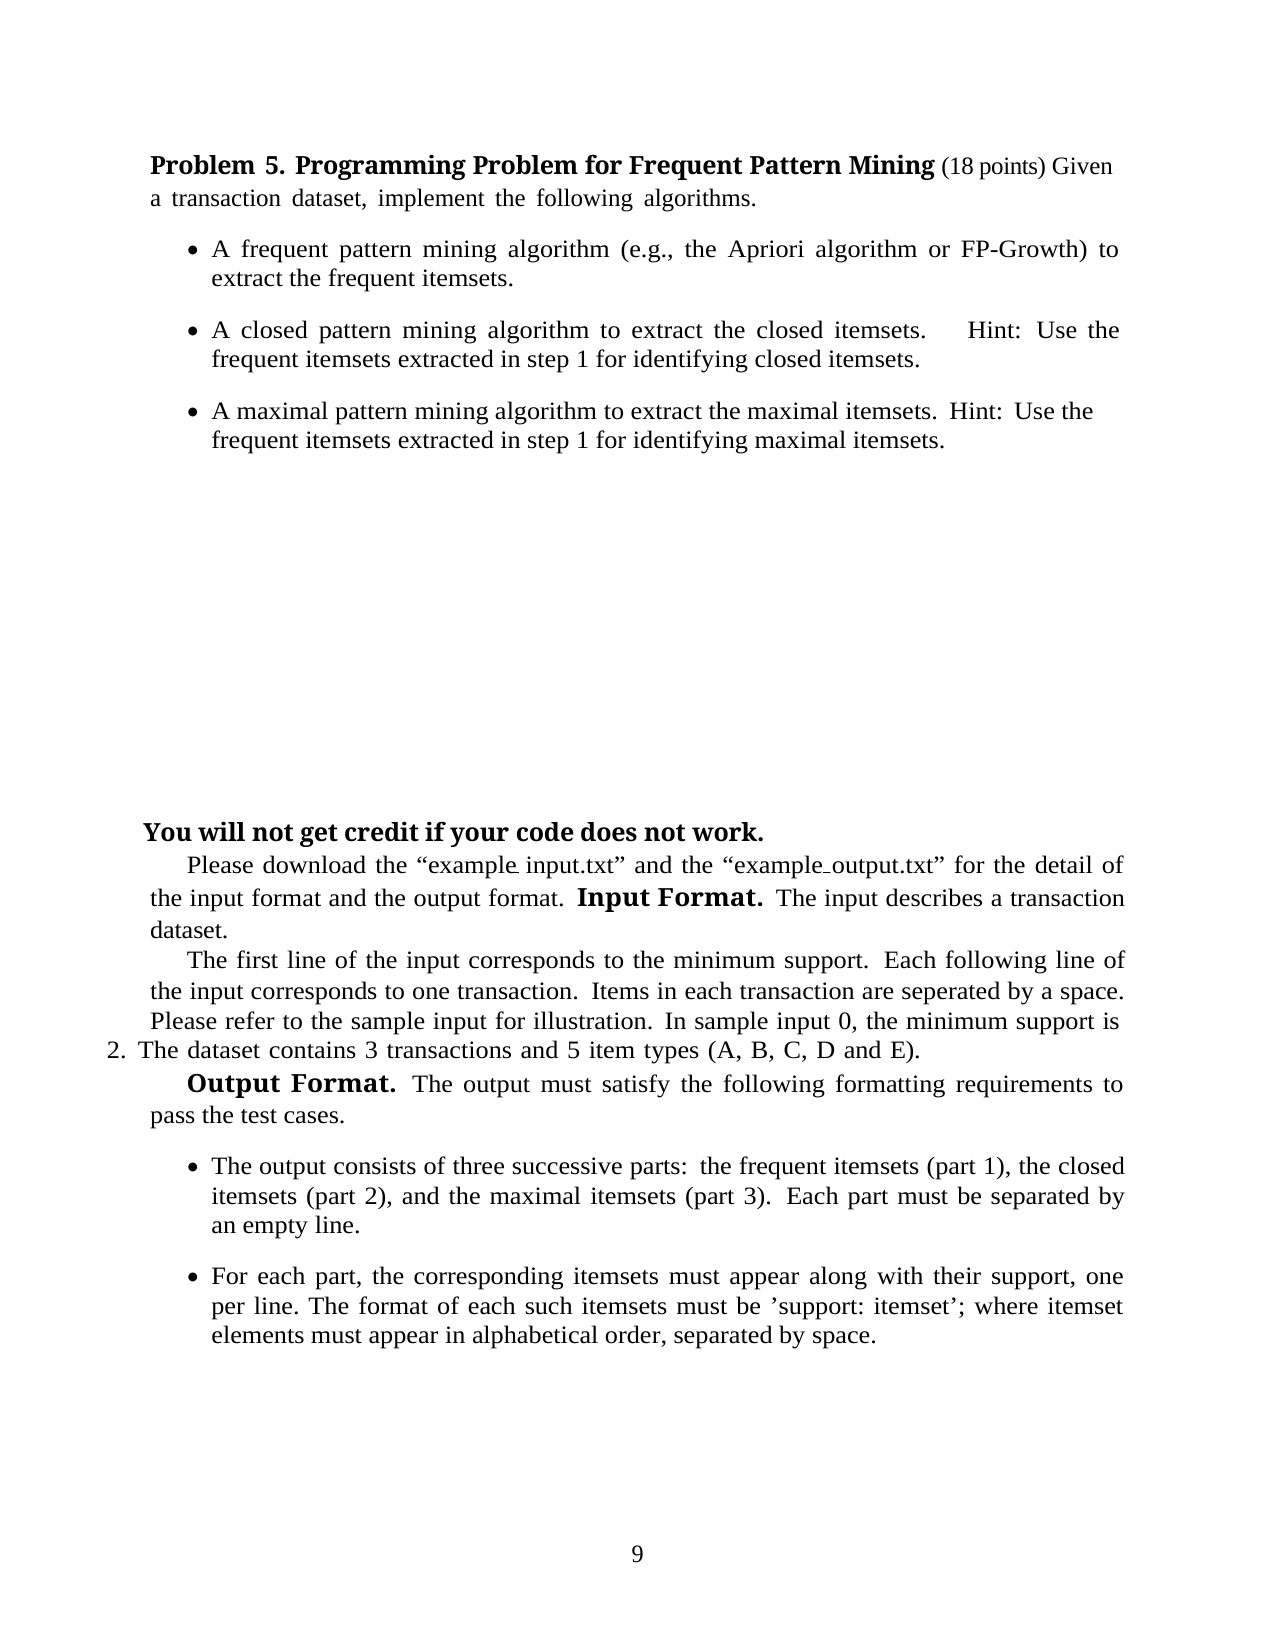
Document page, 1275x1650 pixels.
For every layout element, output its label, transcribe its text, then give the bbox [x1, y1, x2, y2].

text The first line of the input corresponds to the minimum support. Each following line of the input corresponds to one transaction. Items in each transaction are seperated by a space. Please refer to the sample input for illustration. In sample input 0, the minimum support is [150, 946, 1126, 1034]
list A frequent pattern mining algorithm (e.g., the Apriori algorithm or FP-Growth) to extract the frequent itemsets. [186, 233, 1125, 292]
list A maximal pattern mining algorithm to extract the maximal itemsets. Hint: Use the frequent itemsets extracted in step 1 for identifying maximal itemsets. [186, 395, 1125, 454]
list The output consists of three successive parts: the frequent itemsets (part 1), the closed itemsets (part 2), and the maximal itemsets (part 3). Each part must be separated by an empty line. [186, 1150, 1125, 1239]
text 2. The dataset contains 3 transactions and 5 item types (A, B, C, D and E). [107, 1036, 1125, 1064]
text Output Format. The output must satisfy the following formatting requirements to pass the test cases. [150, 1065, 1125, 1129]
list A closed pattern mining algorithm to extract the closed itemsets. Hint: Use the frequent itemsets extracted in step 1 for identifying closed itemsets. [186, 314, 1125, 373]
list For each part, the corresponding itemsets must appear along with their support, one per line. The format of each such itemsets must be ’support: itemset’; where itemset elements must appear in alphabetical order, separated by space. [186, 1260, 1125, 1349]
text Problem 5. Programming Problem for Frequent Pattern Mining (18 points) Given a transaction dataset, implement the following algorithms. [150, 148, 1119, 212]
text Please download the “example input.txt” and the “example output.txt” for the detail of the input format and the output format. Input Format. The input describes a transaction dataset. [150, 850, 1125, 944]
subtitle You will not get credit if your code does not work. [143, 814, 1125, 848]
